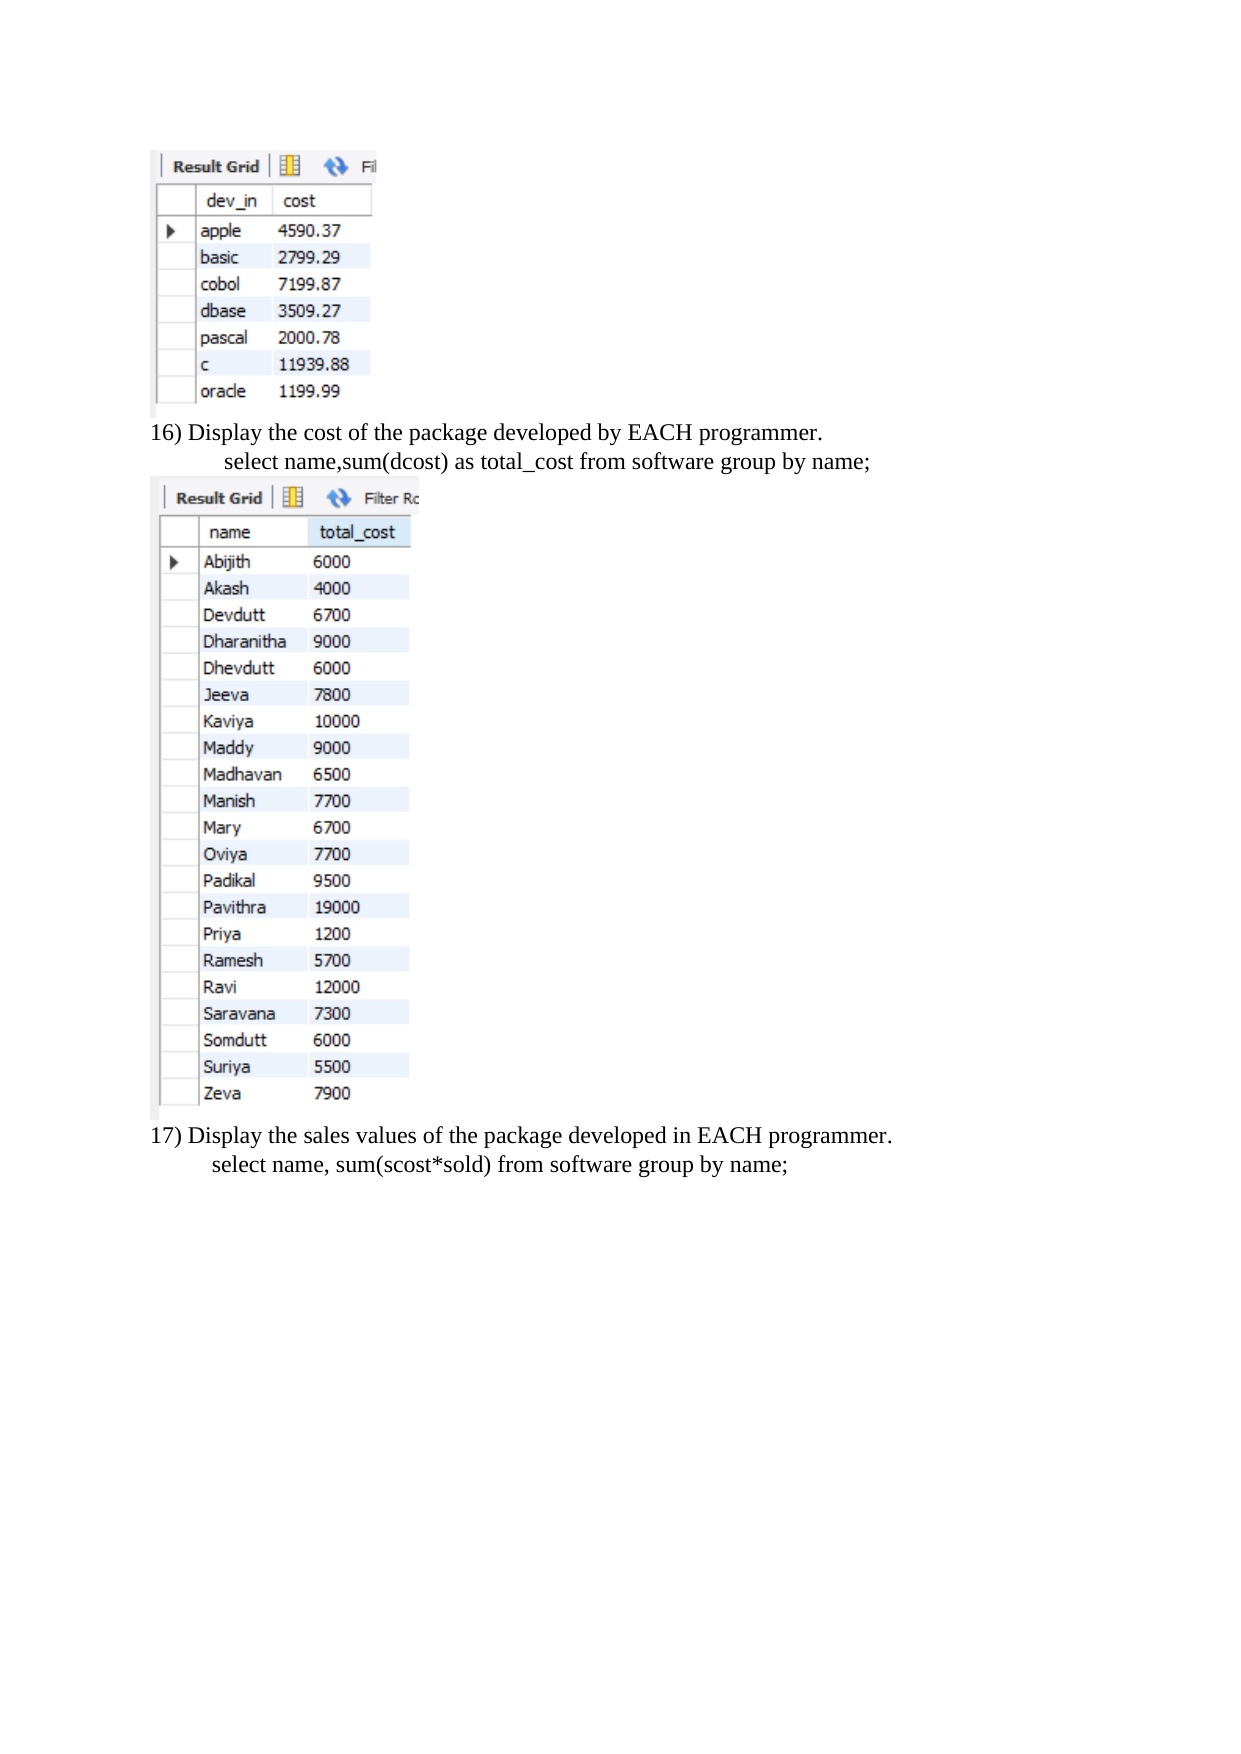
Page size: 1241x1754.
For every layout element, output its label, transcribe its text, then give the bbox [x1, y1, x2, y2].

list select name,sum(dcost) as total_cost from software group by name; [224, 447, 1088, 475]
list Display the cost of the package developed by EACH programmer. [150, 418, 1090, 446]
picture [150, 476, 419, 1120]
list Display the sales values of the package developed in EACH programmer. [150, 1121, 1090, 1149]
text select name, sum(scost*sold) from software group by name; [188, 1150, 1090, 1178]
picture [150, 150, 377, 418]
